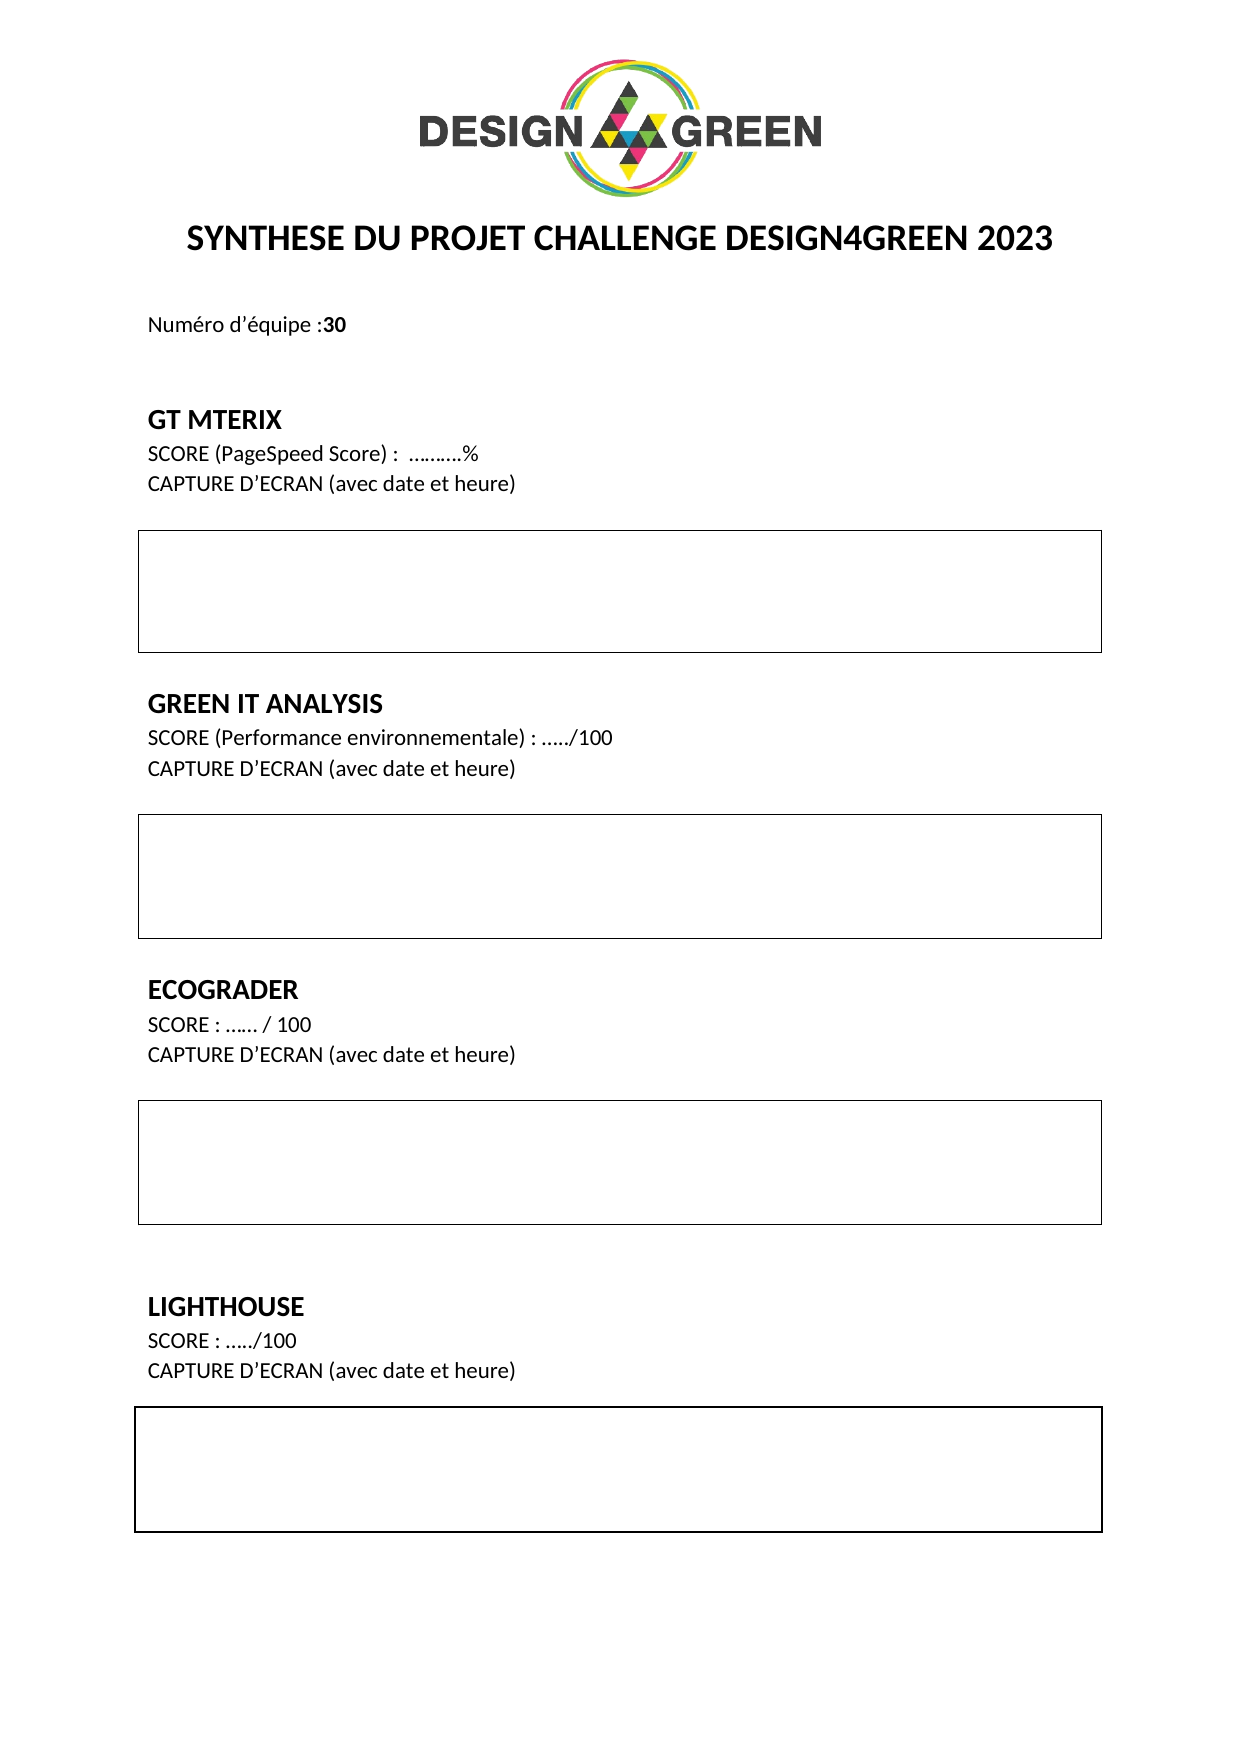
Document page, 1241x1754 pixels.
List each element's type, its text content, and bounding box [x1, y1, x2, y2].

text SCORE : …… / 100 [148, 1010, 1093, 1038]
text GT MTERIX [148, 401, 1093, 436]
text Numéro d’équipe :30 [148, 310, 1093, 338]
text ECOGRADER [148, 971, 1093, 1007]
text SCORE : …../100 [148, 1326, 1093, 1354]
text SCORE (Performance environnementale) : …../100 [148, 723, 1093, 751]
picture [381, 44, 859, 212]
text CAPTURE D’ECRAN (avec date et heure) [148, 1040, 1093, 1068]
text SCORE (PageSpeed Score) : ……….% [148, 439, 1093, 467]
text SYNTHESE DU PROJET CHALLENGE DESIGN4GREEN 2023 [148, 214, 1093, 259]
text CAPTURE D’ECRAN (avec date et heure) [148, 754, 1093, 782]
text GREEN IT ANALYSIS [148, 685, 1093, 721]
text CAPTURE D’ECRAN (avec date et heure) [148, 1357, 1093, 1384]
text LIGHTHOUSE [148, 1288, 1093, 1323]
text CAPTURE D’ECRAN (avec date et heure) [148, 469, 1093, 497]
